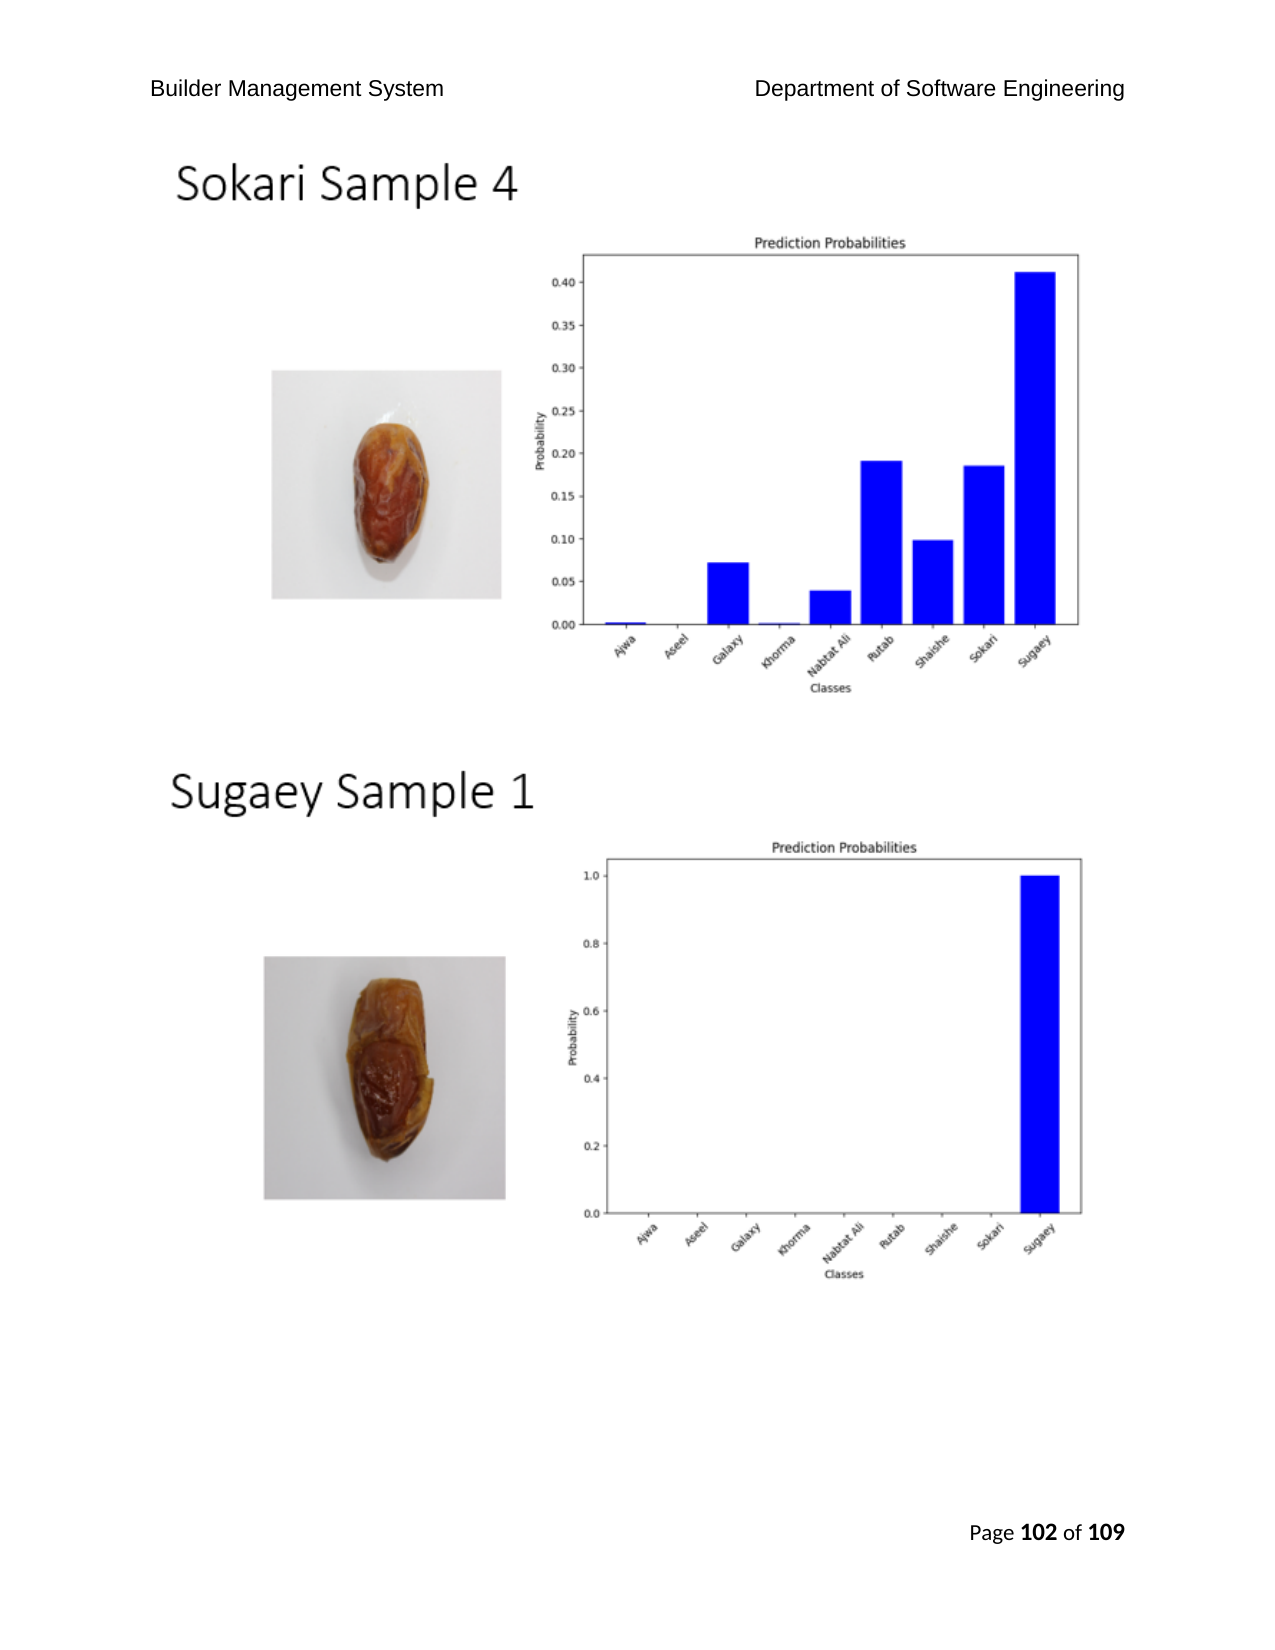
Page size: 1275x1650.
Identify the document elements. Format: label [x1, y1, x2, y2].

picture [150, 150, 1125, 717]
picture [150, 741, 1125, 1294]
